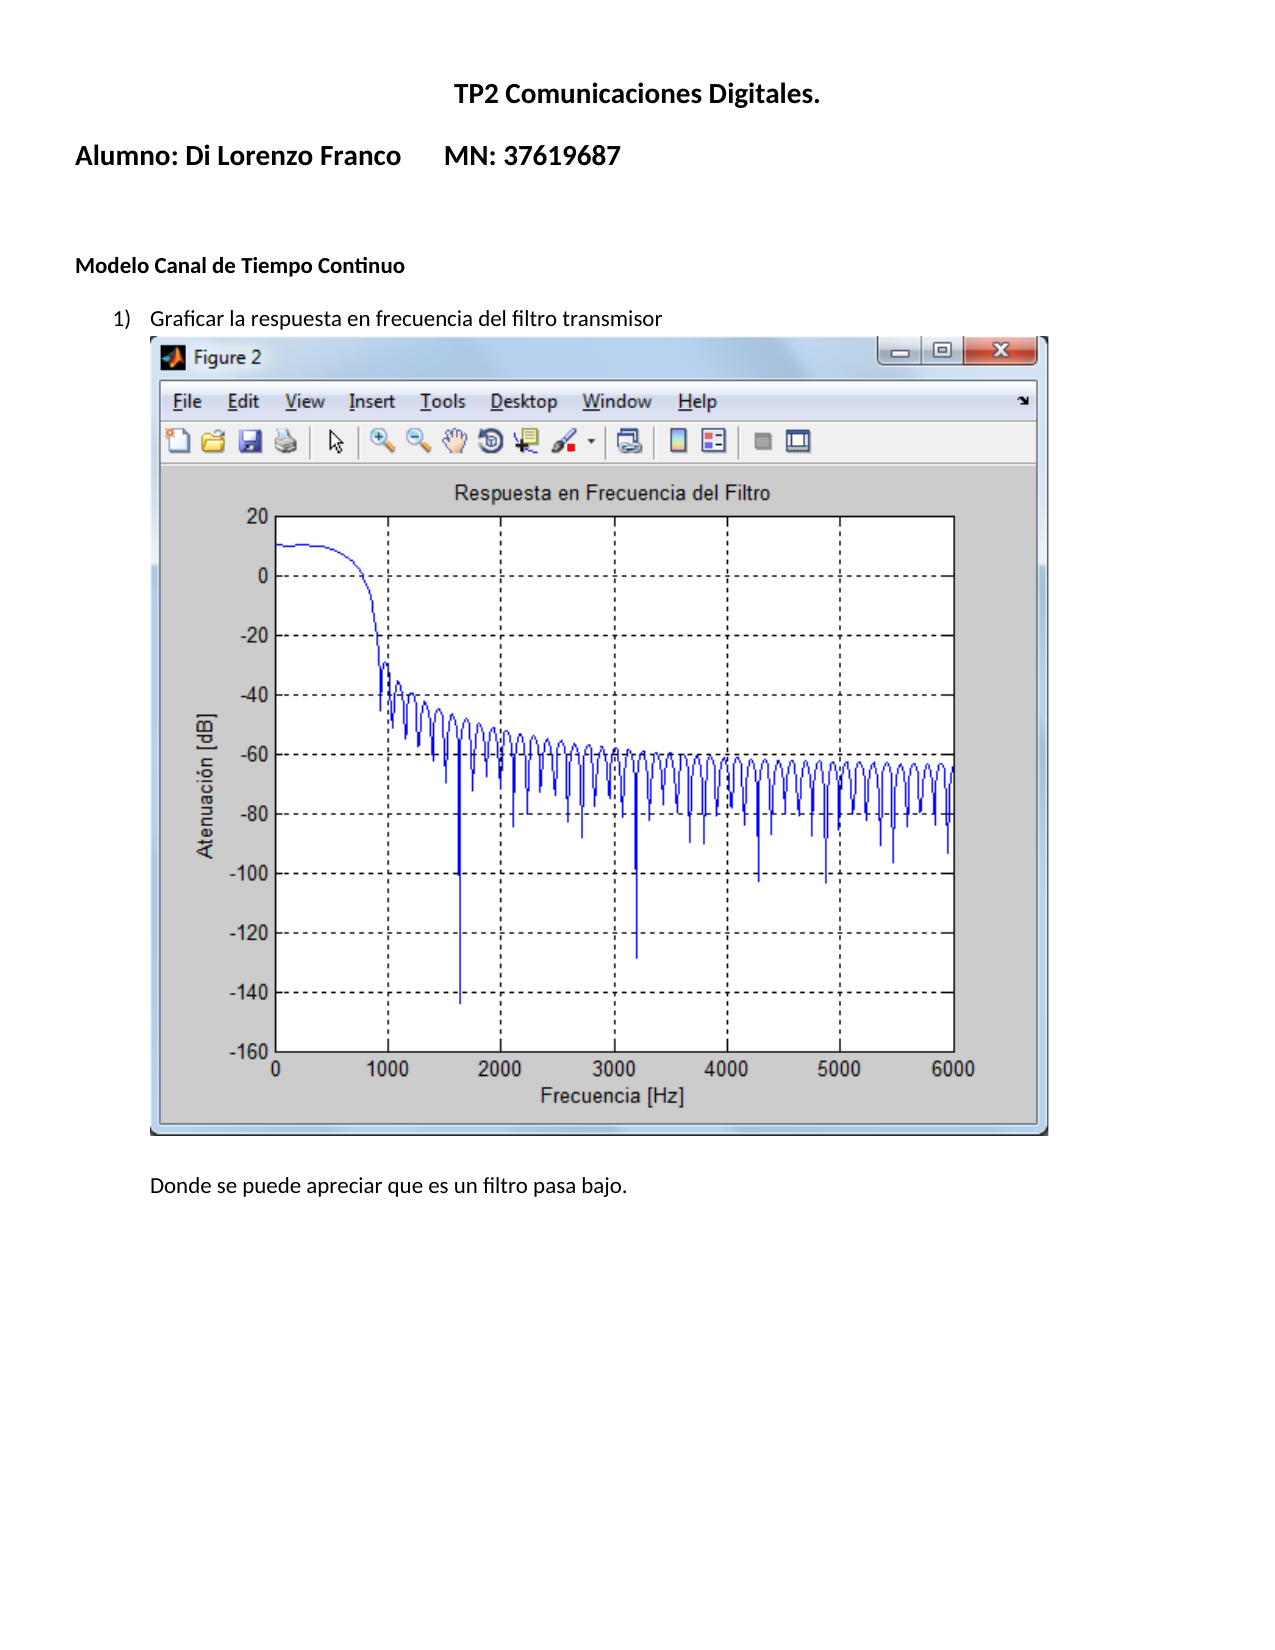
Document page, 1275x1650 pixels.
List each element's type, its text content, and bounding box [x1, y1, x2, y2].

text Modelo Canal de Tiempo Continuo [75, 252, 1200, 279]
text Alumno: Di Lorenzo Franco MN: 37619687 [75, 137, 1200, 172]
list Graficar la respuesta en frecuencia del filtro transmisor [112, 304, 1200, 333]
picture [150, 336, 1049, 1136]
text TP2 Comunicaciones Digitales. [75, 75, 1200, 111]
list Donde se puede apreciar que es un filtro pasa bajo. [150, 1172, 1200, 1199]
